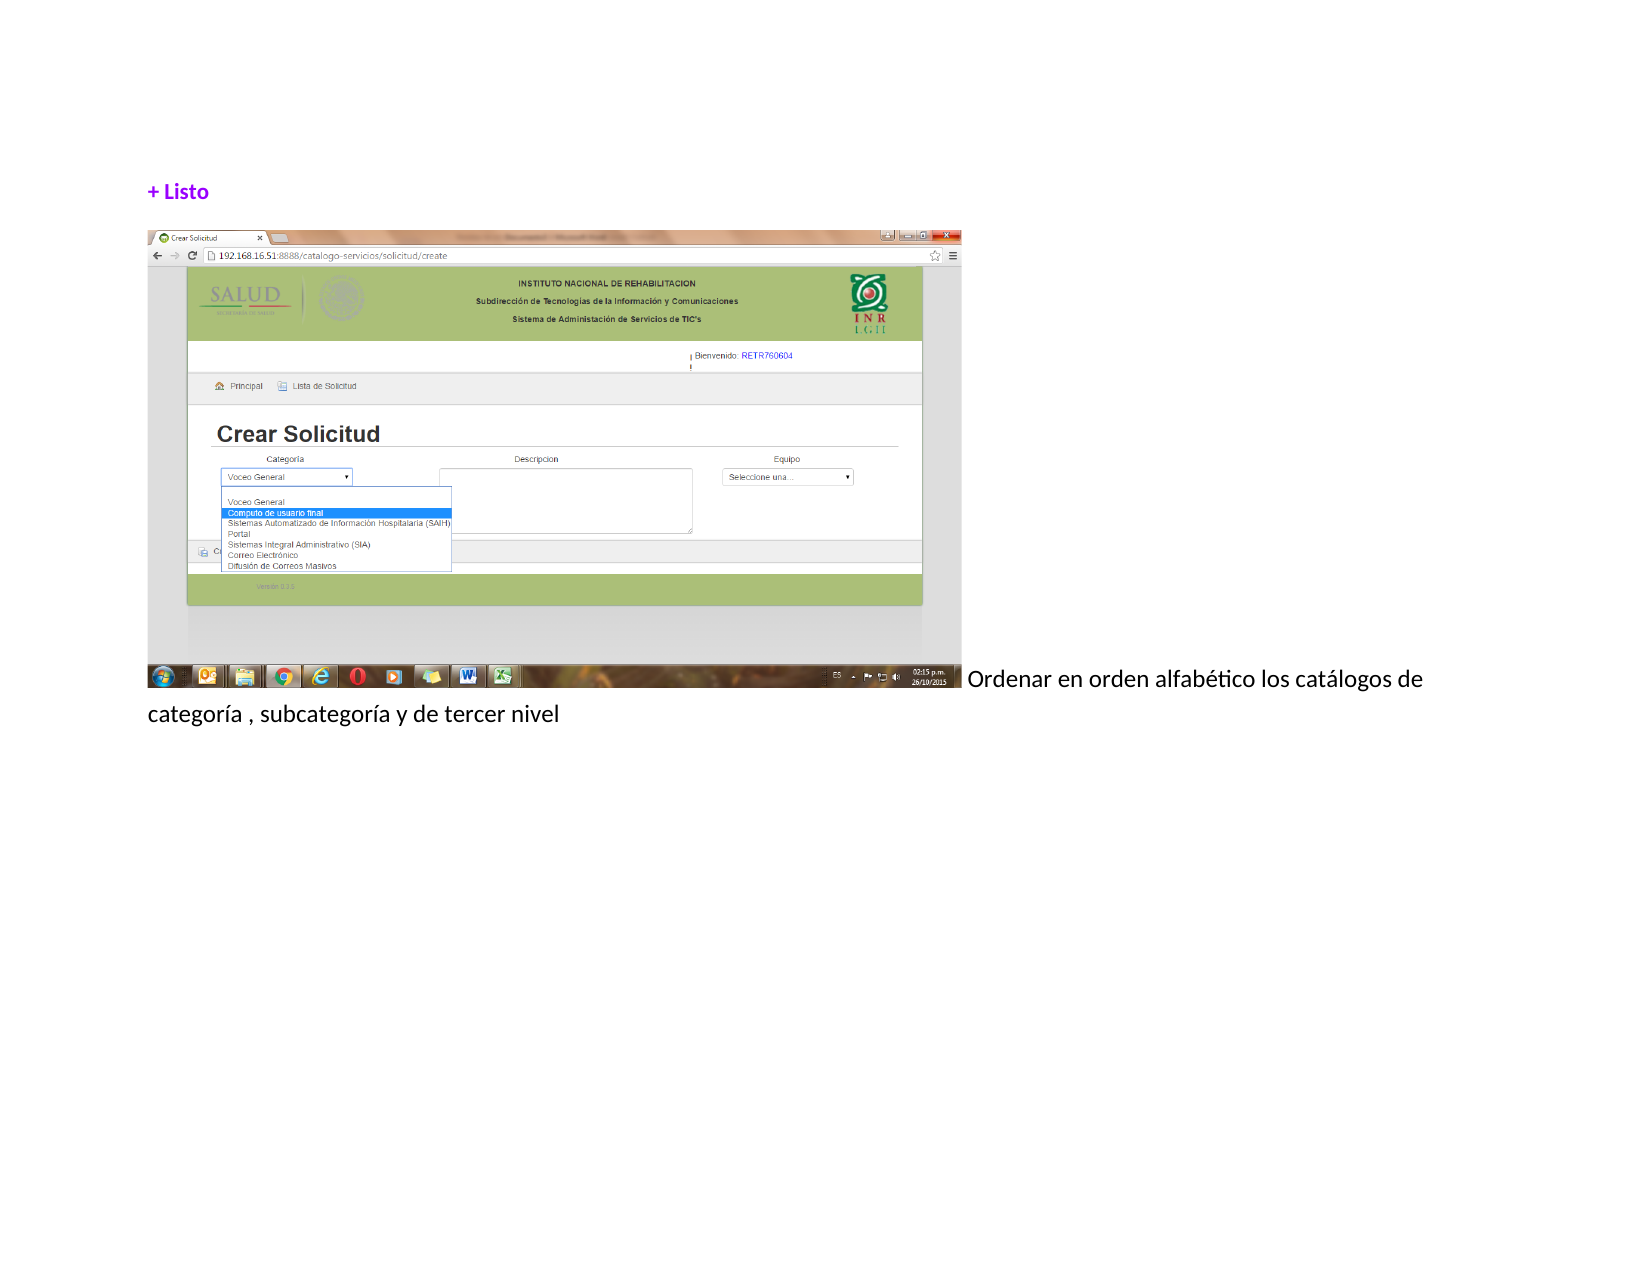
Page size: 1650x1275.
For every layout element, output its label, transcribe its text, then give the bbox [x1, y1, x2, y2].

picture [147, 230, 962, 688]
text + Listo [148, 177, 1502, 205]
